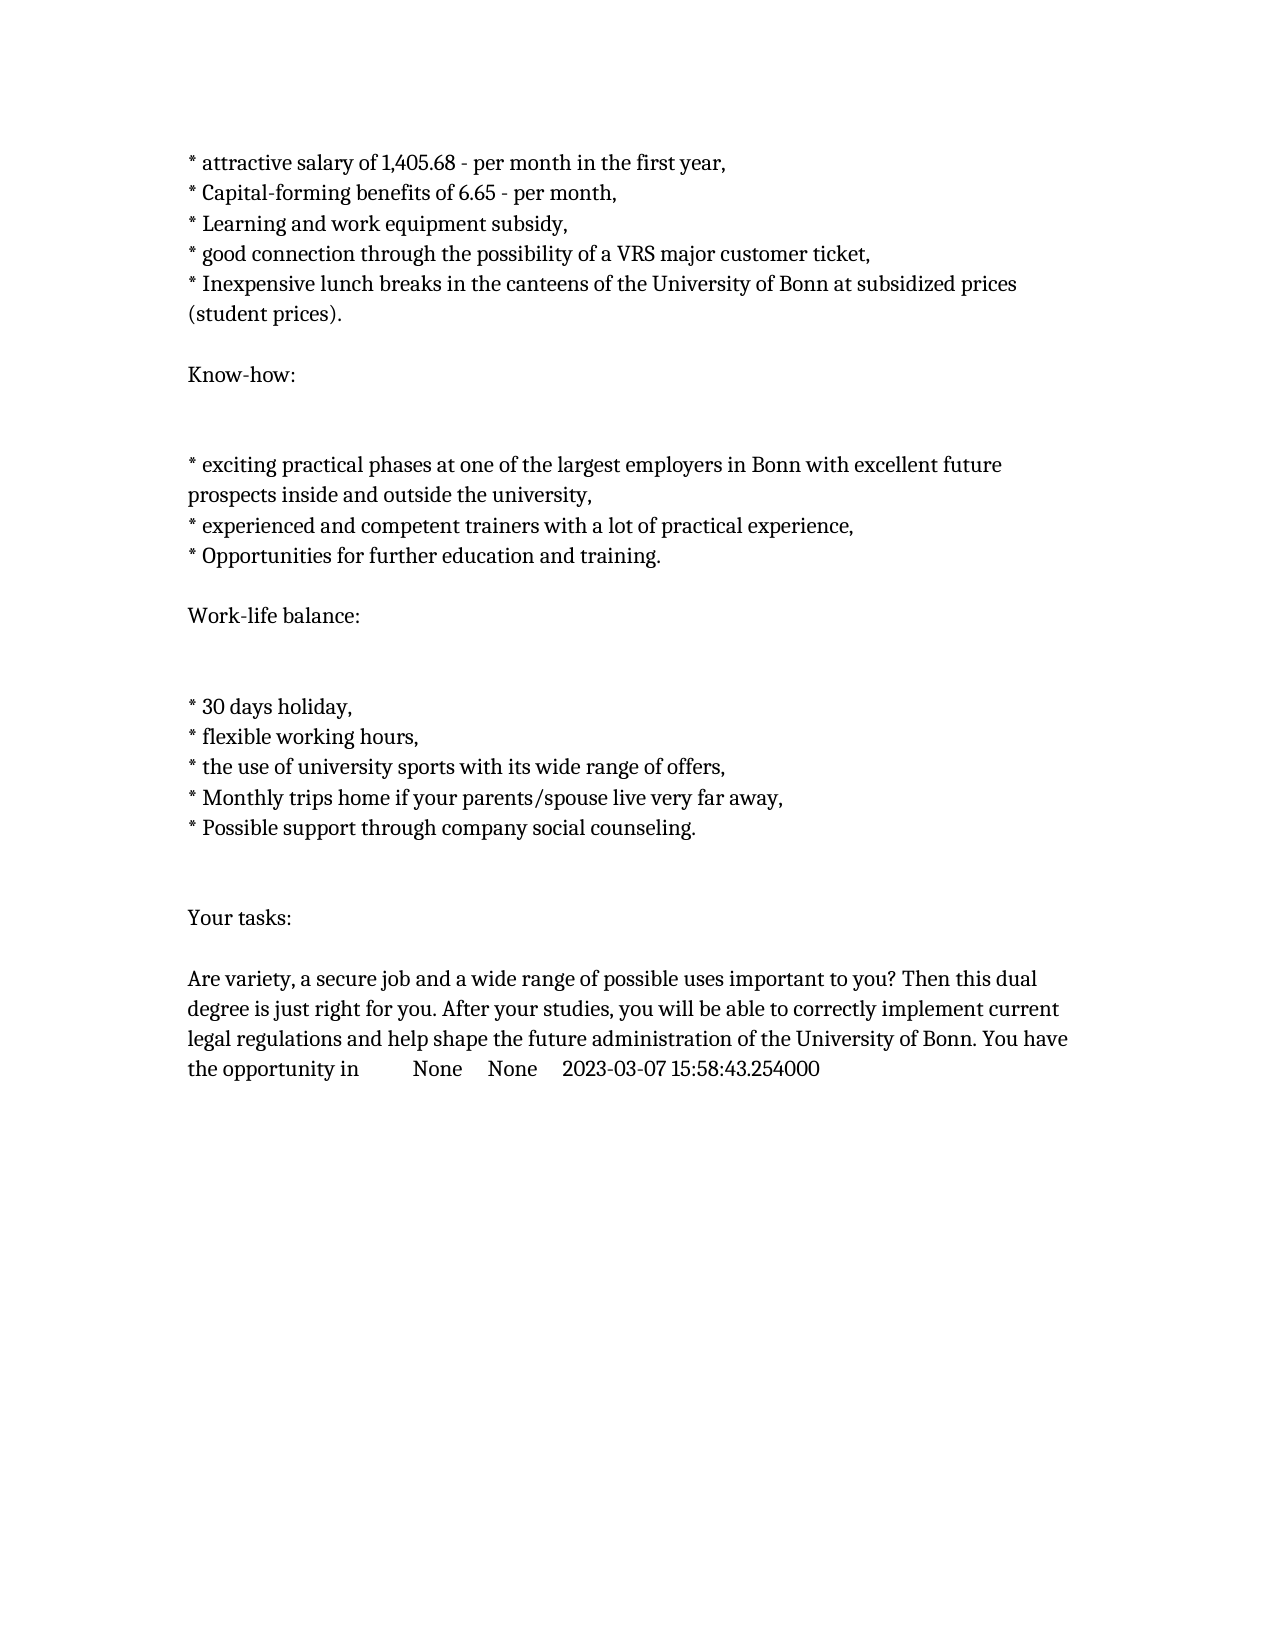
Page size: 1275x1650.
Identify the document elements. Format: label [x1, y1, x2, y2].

text [187, 150, 1087, 1113]
